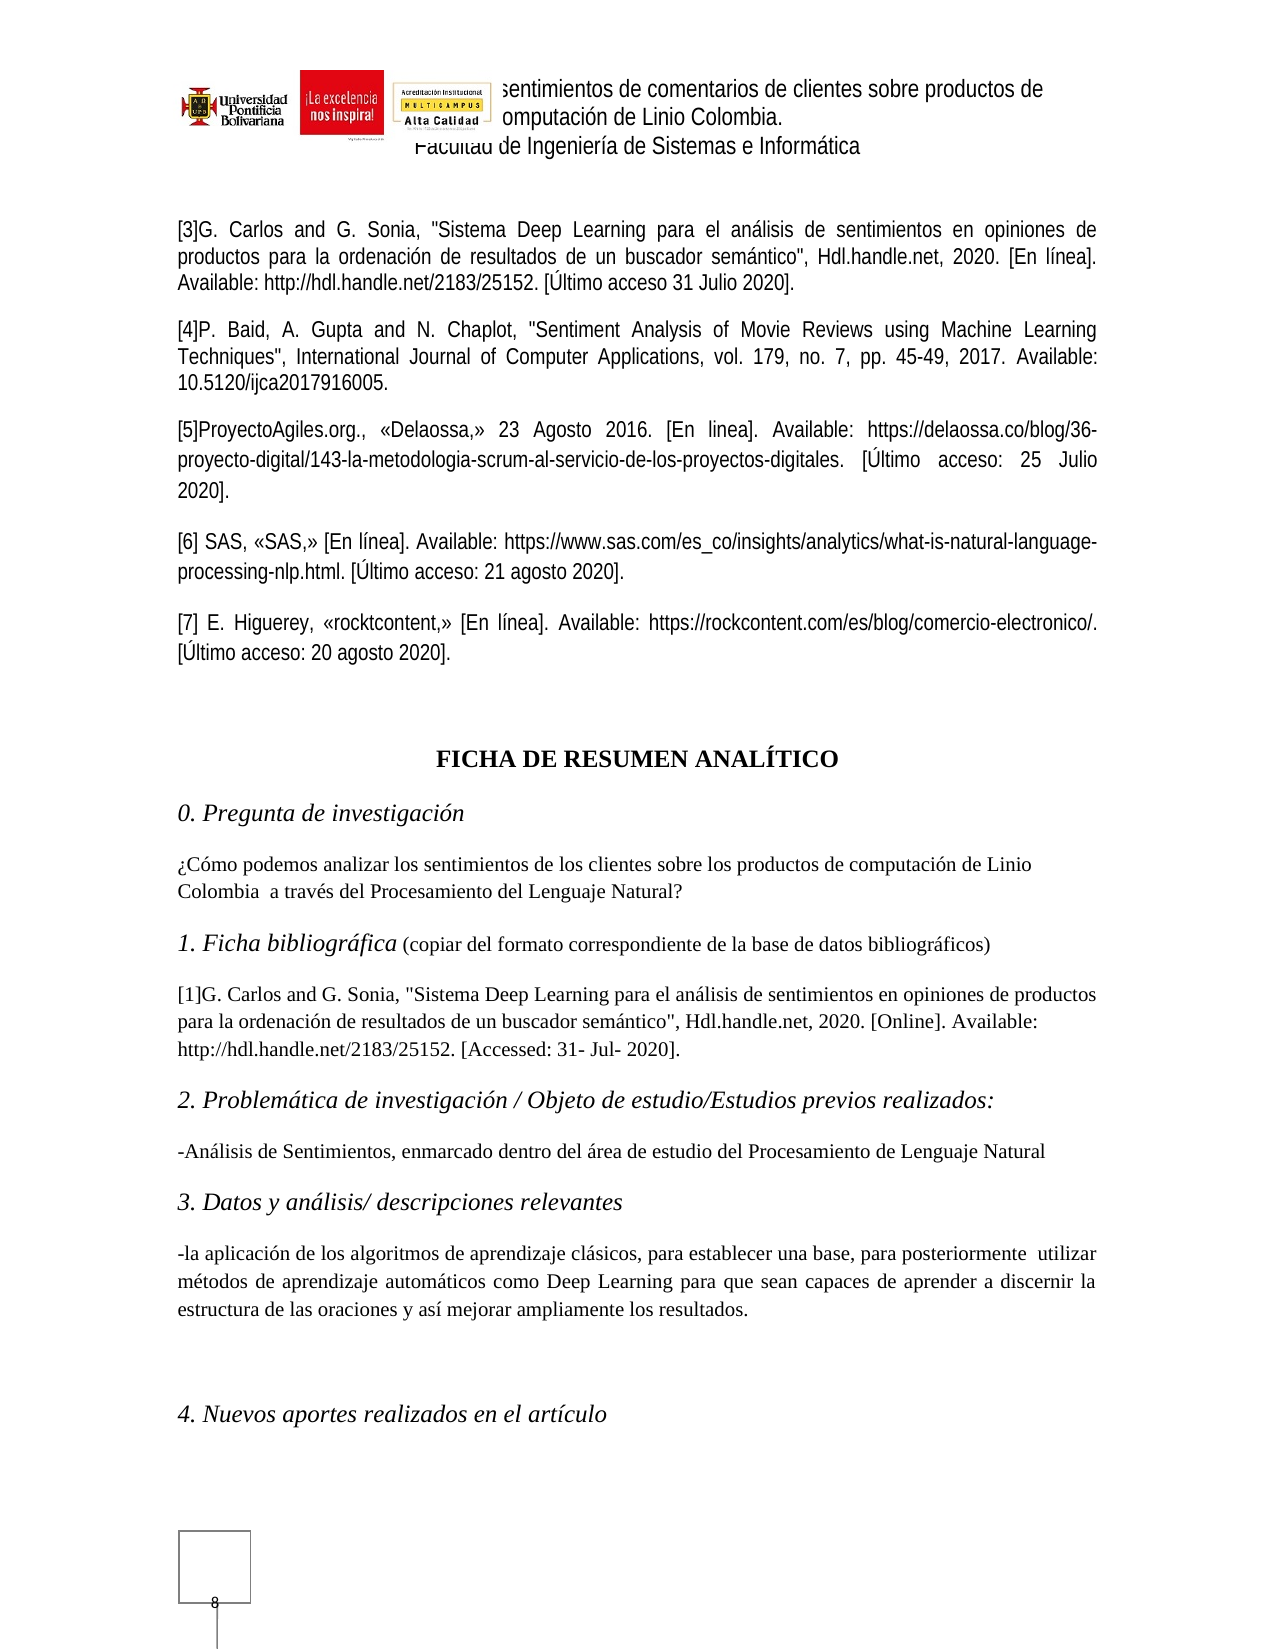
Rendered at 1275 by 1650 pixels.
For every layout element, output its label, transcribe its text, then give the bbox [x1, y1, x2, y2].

text ¿Cómo podemos analizar los sentimientos de los clientes sobre los productos de computación de Linio Colombia a través del Procesamiento del Lenguaje Natural? [177, 852, 1098, 903]
text [4]P. Baid, A. Gupta and N. Chaplot, "Sentiment Analysis of Movie Reviews using Machine Learning Techniques", International Journal of Computer Applications, vol. 179, no. 7, pp. 45-49, 2017. Available: 10.5120/ijca2017916005. [177, 316, 1098, 395]
text 1. Ficha bibliográfica (copiar del formato correspondiente de la base de datos bibliográficos) [177, 928, 1098, 956]
text 3. Datos y análisis/ descripciones relevantes [177, 1187, 1098, 1216]
text -Análisis de Sentimientos, enmarcado dentro del área de estudio del Procesamiento de Lenguaje Natural [177, 1139, 1098, 1163]
text [6] SAS, «SAS,» [En línea]. Available: https://www.sas.com/es_co/insights/analytics/what-is-natural-language-processing-nlp.html. [Último acceso: 21 agosto 2020]. [177, 528, 1098, 584]
text [7] E. Higuerey, «rocktcontent,» [En línea]. Available: https://rockcontent.com/es/blog/comercio-electronico/. [Último acceso: 20 agosto 2020]. [177, 609, 1098, 665]
picture [159, 70, 503, 142]
text 0. Pregunta de investigación [177, 798, 1098, 827]
text FICHA DE RESUMEN ANALÍTICO [177, 744, 1098, 773]
text [3]G. Carlos and G. Sonia, "Sistema Deep Learning para el análisis de sentimientos en opiniones de productos para la ordenación de resultados de un buscador semántico", Hdl.handle.net, 2020. [En línea]. Available: http://hdl.handle.net/2183/25152. [Último acceso 31 Julio 2020]. [177, 216, 1098, 295]
text -la aplicación de los algoritmos de aprendizaje clásicos, para establecer una base, para posteriormente utilizar métodos de aprendizaje automáticos como Deep Learning para que sean capaces de aprender a discernir la estructura de las oraciones y así mejorar ampliamente los resultados. [177, 1241, 1098, 1321]
text 2. Problemática de investigación / Objeto de estudio/Estudios previos realizados: [177, 1085, 1098, 1114]
text [1]G. Carlos and G. Sonia, "Sistema Deep Learning para el análisis de sentimientos en opiniones de productos para la ordenación de resultados de un buscador semántico", Hdl.handle.net, 2020. [Online]. Available: http://hdl.handle.net/2183/25152. [Accessed: 31- Jul- 2020]. [177, 982, 1098, 1061]
text 4. Nuevos aportes realizados en el artículo [177, 1399, 1098, 1428]
text [5]ProyectoAgiles.org., «Delaossa,» 23 Agosto 2016. [En linea]. Available: https://delaossa.co/blog/36-proyecto-digital/143-la-metodologia-scrum-al-servicio-de-los-proyectos-digitales. [Último acceso: 25 Julio 2020]. [177, 416, 1098, 503]
